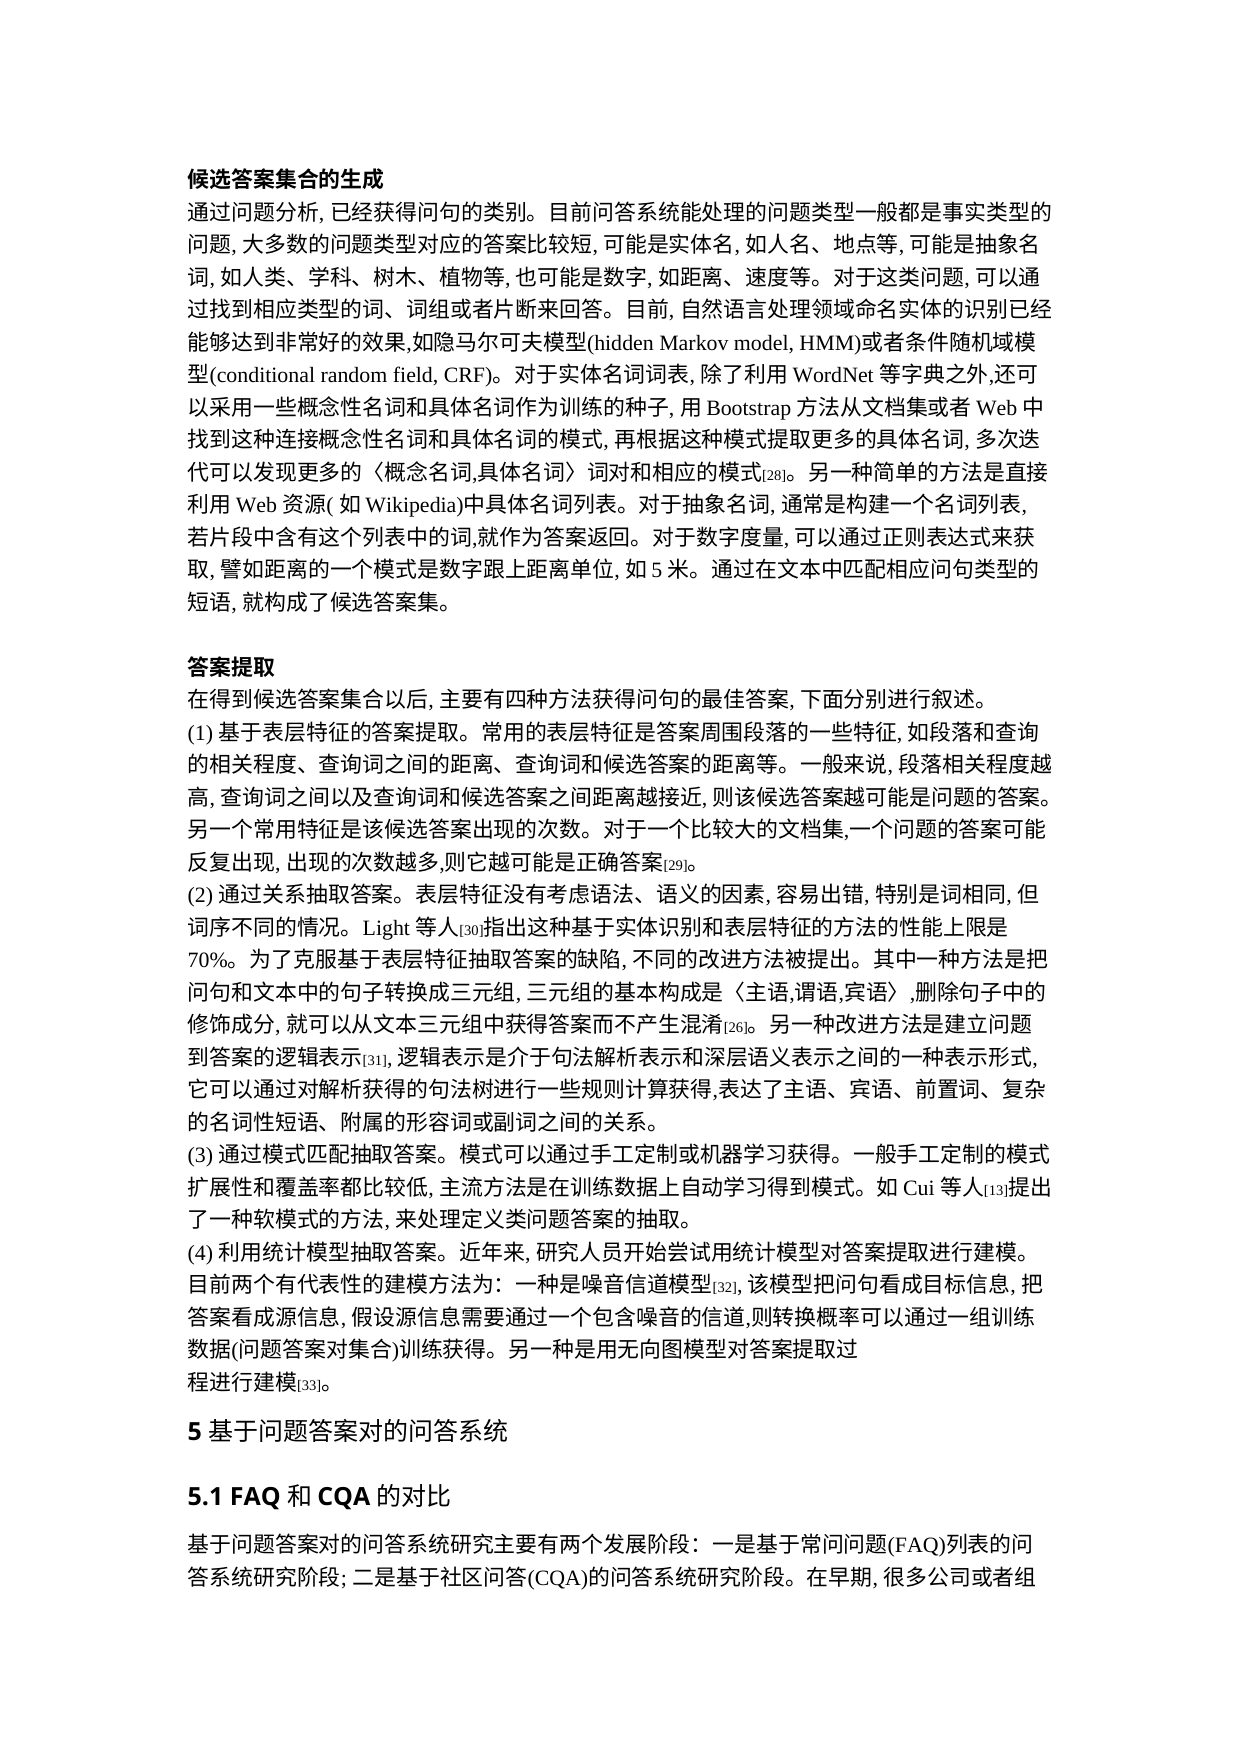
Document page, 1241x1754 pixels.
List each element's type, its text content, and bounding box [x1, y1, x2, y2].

text 5.1 FAQ 和CQA 的对比 [187, 1462, 1053, 1527]
text (3) 通过模式匹配抽取答案。模式可以通过手工定制或机器学习获得。一般手工定制的模式扩展性和覆盖率都比较低, 主流方法是在训练数据上自动学习得到模式。如Cui 等人[13]提出了一种软模式的方法, 来处理定义类问题答案的抽取。 [187, 1137, 1053, 1234]
text (2) 通过关系抽取答案。表层特征没有考虑语法、语义的因素, 容易出错, 特别是词相同, 但词序不同的情况。Light 等人[30]指出这种基于实体识别和表层特征的方法的性能上限是70%。为了克服基于表层特征抽取答案的缺陷, 不同的改进方法被提出。其中一种方法是把问句和文本中的句子转换成三元组, 三元组的基本构成是〈主语,谓语,宾语〉,删除句子中的修饰成分, 就可以从文本三元组中获得答案而不产生混淆[26]。另一种改进方法是建立问题到答案的逻辑表示[31], 逻辑表示是介于句法解析表示和深层语义表示之间的一种表示形式, 它可以通过对解析获得的句法树进行一些规则计算获得,表达了主语、宾语、前置词、复杂的名词性短语、附属的形容词或副词之间的关系。 [187, 877, 1053, 1137]
text 在得到候选答案集合以后, 主要有四种方法获得问句的最佳答案, 下面分别进行叙述。 [187, 682, 1053, 714]
text (4) 利用统计模型抽取答案。近年来, 研究人员开始尝试用统计模型对答案提取进行建模。目前两个有代表性的建模方法为：一种是噪音信道模型[32], 该模型把问句看成目标信息, 把答案看成源信息, 假设源信息需要通过一个包含噪音的信道,则转换概率可以通过一组训练数据(问题答案对集合)训练获得。另一种是用无向图模型对答案提取过 [187, 1234, 1053, 1364]
text 5 基于问题答案对的问答系统 [187, 1397, 1053, 1462]
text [187, 1527, 1053, 1592]
text (1) 基于表层特征的答案提取。常用的表层特征是答案周围段落的一些特征, 如段落和查询的相关程度、查询词之间的距离、查询词和候选答案的距离等。一般来说, 段落相关程度越高, 查询词之间以及查询词和候选答案之间距离越接近, 则该候选答案越可能是问题的答案。另一个常用特征是该候选答案出现的次数。对于一个比较大的文档集,一个问题的答案可能反复出现, 出现的次数越多,则它越可能是正确答案[29]。 [187, 714, 1053, 877]
text 程进行建模[33]。 [187, 1364, 1053, 1397]
text 通过问题分析, 已经获得问句的类别。目前问答系统能处理的问题类型一般都是事实类型的问题, 大多数的问题类型对应的答案比较短, 可能是实体名, 如人名、地点等, 可能是抽象名词, 如人类、学科、树木、植物等, 也可能是数字, 如距离、速度等。对于这类问题, 可以通过找到相应类型的词、词组或者片断来回答。目前, 自然语言处理领域命名实体的识别已经能够达到非常好的效果,如隐马尔可夫模型(hidden Markov model, HMM)或者条件随机域模型(conditional random field, CRF)。对于实体名词词表, 除了利用WordNet 等字典之外,还可以采用一些概念性名词和具体名词作为训练的种子, 用Bootstrap 方法从文档集或者Web 中找到这种连接概念性名词和具体名词的模式, 再根据这种模式提取更多的具体名词, 多次迭代可以发现更多的〈概念名词,具体名词〉词对和相应的模式[28]。另一种简单的方法是直接利用Web 资源( 如Wikipedia)中具体名词列表。对于抽象名词, 通常是构建一个名词列表, 若片段中含有这个列表中的词,就作为答案返回。对于数字度量, 可以通过正则表达式来获取, 譬如距离的一个模式是数字跟上距离单位, 如5 米。通过在文本中匹配相应问句类型的短语, 就构成了候选答案集。 [187, 194, 1053, 617]
text 候选答案集合的生成 [187, 162, 1053, 194]
text 答案提取 [187, 649, 1053, 682]
